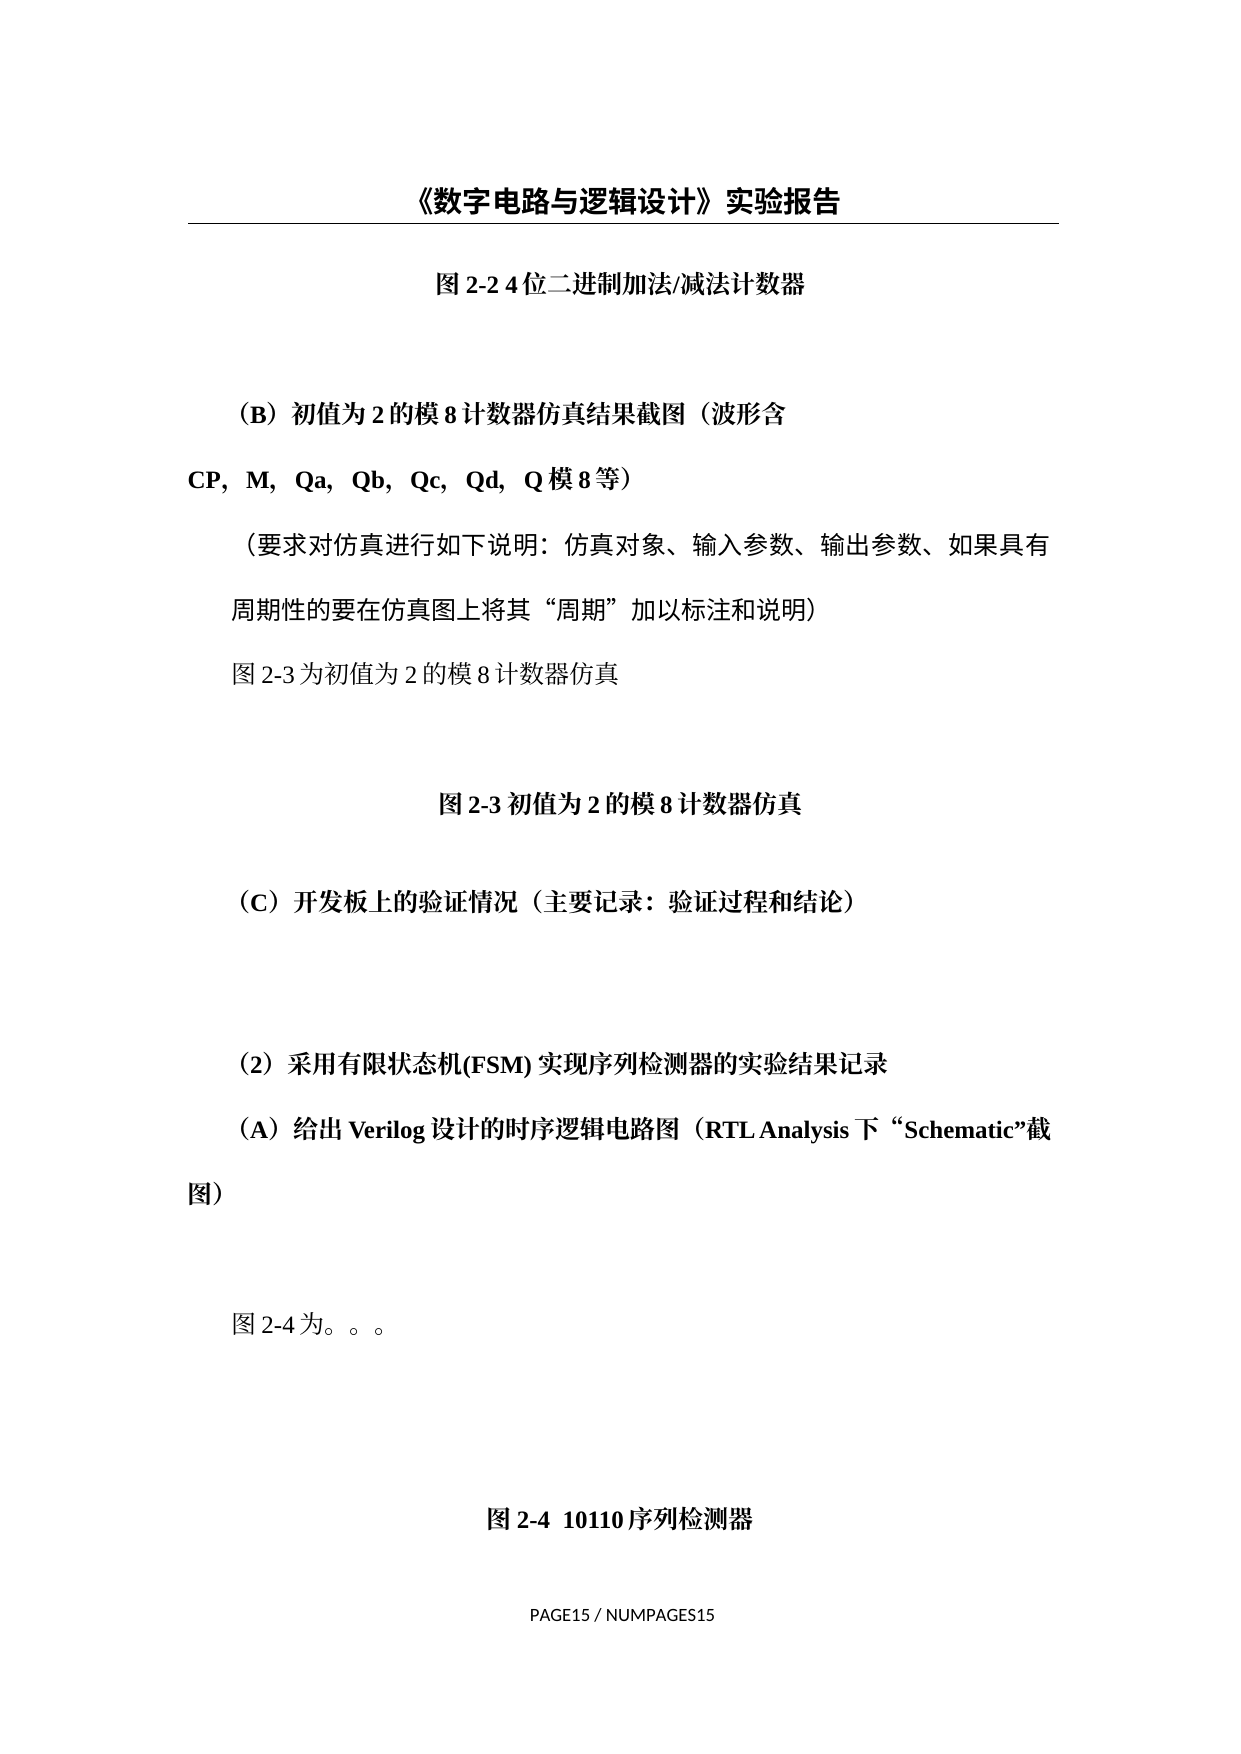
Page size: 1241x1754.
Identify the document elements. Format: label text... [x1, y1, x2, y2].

text 图2-3 初值为2的模8计数器仿真 [187, 771, 1053, 836]
text 图2-4 10110序列检测器 [187, 1486, 1053, 1551]
text （A）给出Verilog设计的时序逻辑电路图（RTL Analysis下“Schematic”截图） [187, 1096, 1053, 1226]
text 图2-4为。。。 [187, 1291, 1053, 1356]
text 图2-2 4位二进制加法/减法计数器 [187, 251, 1053, 316]
text （B）初值为2的模8计数器仿真结果截图（波形含CP，M，Qa，Qb，Qc，Qd，Q模8等） [187, 381, 1053, 511]
text （要求对仿真进行如下说明：仿真对象、输入参数、输出参数、如果具有周期性的要在仿真图上将其“周期”加以标注和说明） [231, 511, 1053, 641]
text 图2-3为初值为2的模8计数器仿真 [187, 641, 1053, 706]
text （C）开发板上的验证情况（主要记录：验证过程和结论） [187, 868, 1053, 933]
text （2）采用有限状态机(FSM) 实现序列检测器的实验结果记录 [187, 1031, 1053, 1096]
